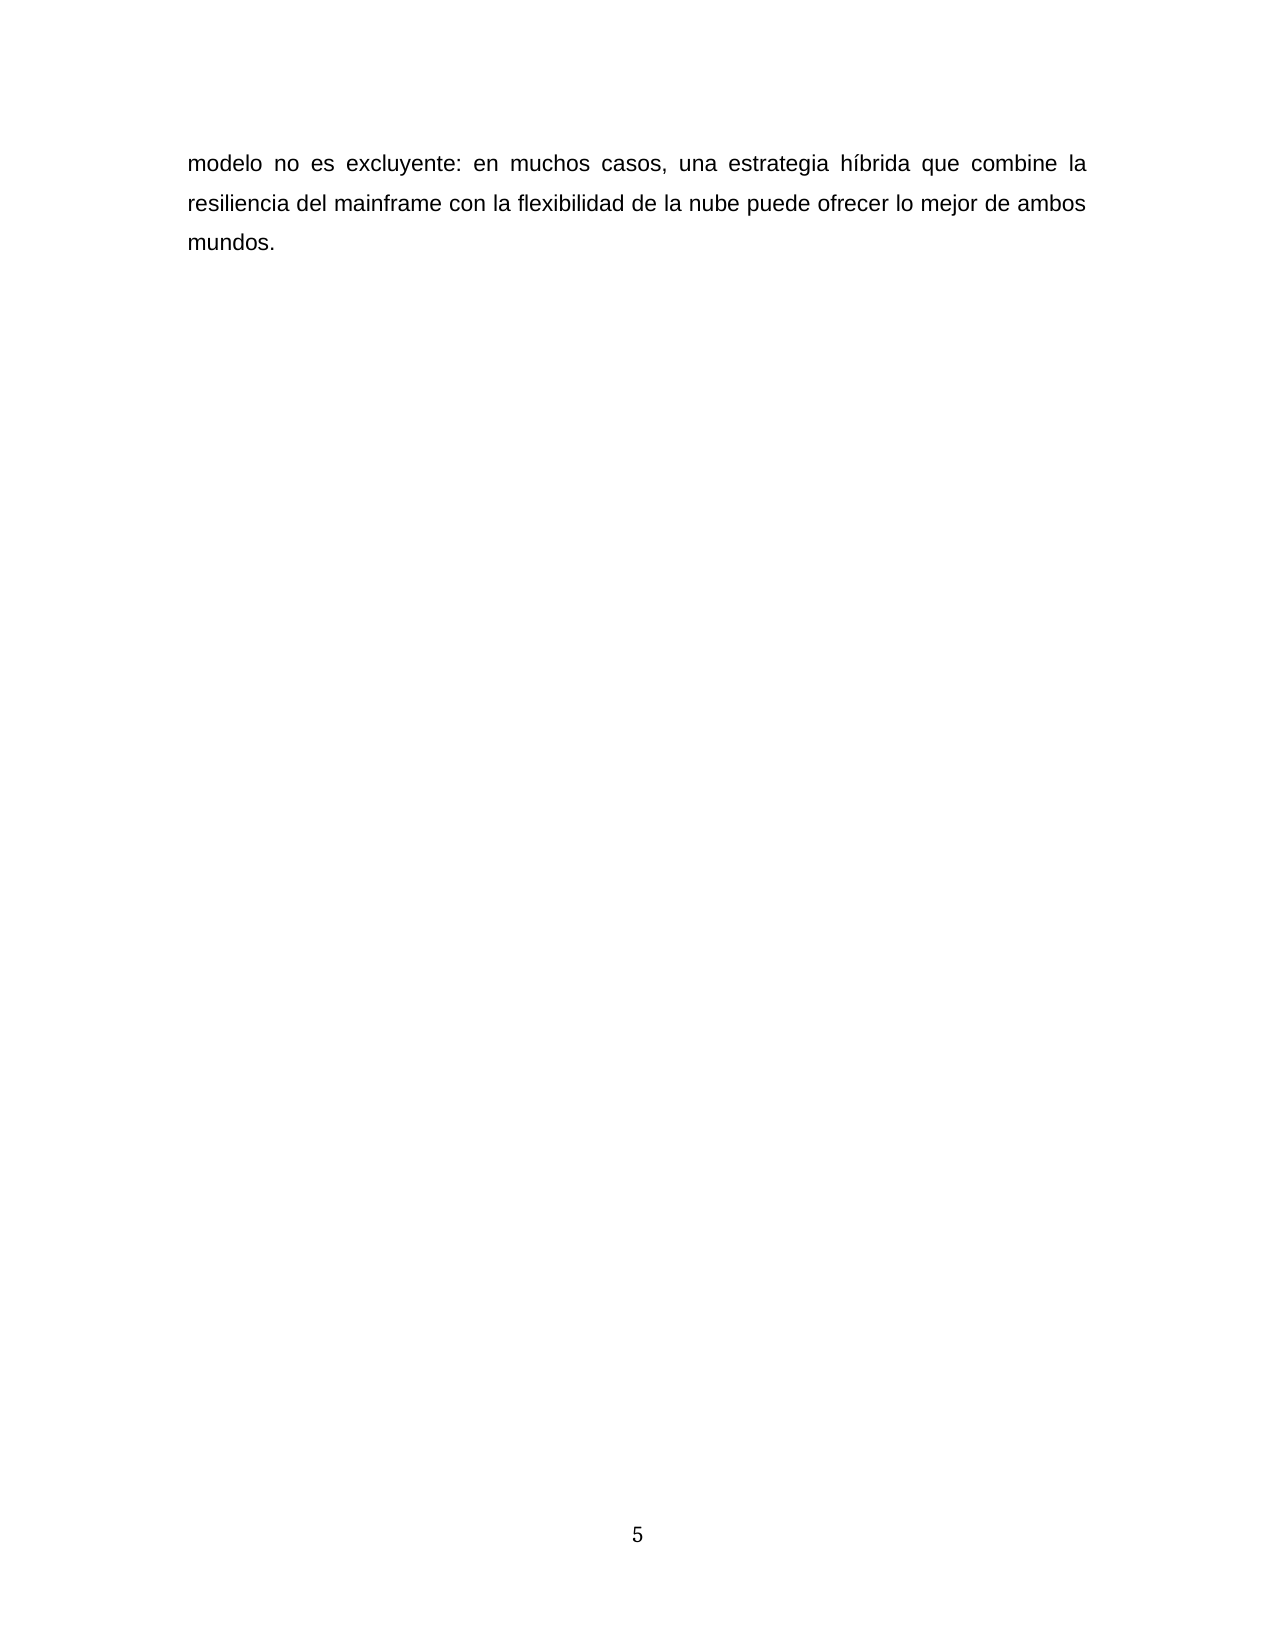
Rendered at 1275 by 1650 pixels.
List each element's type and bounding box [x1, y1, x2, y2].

text [187, 150, 1087, 255]
